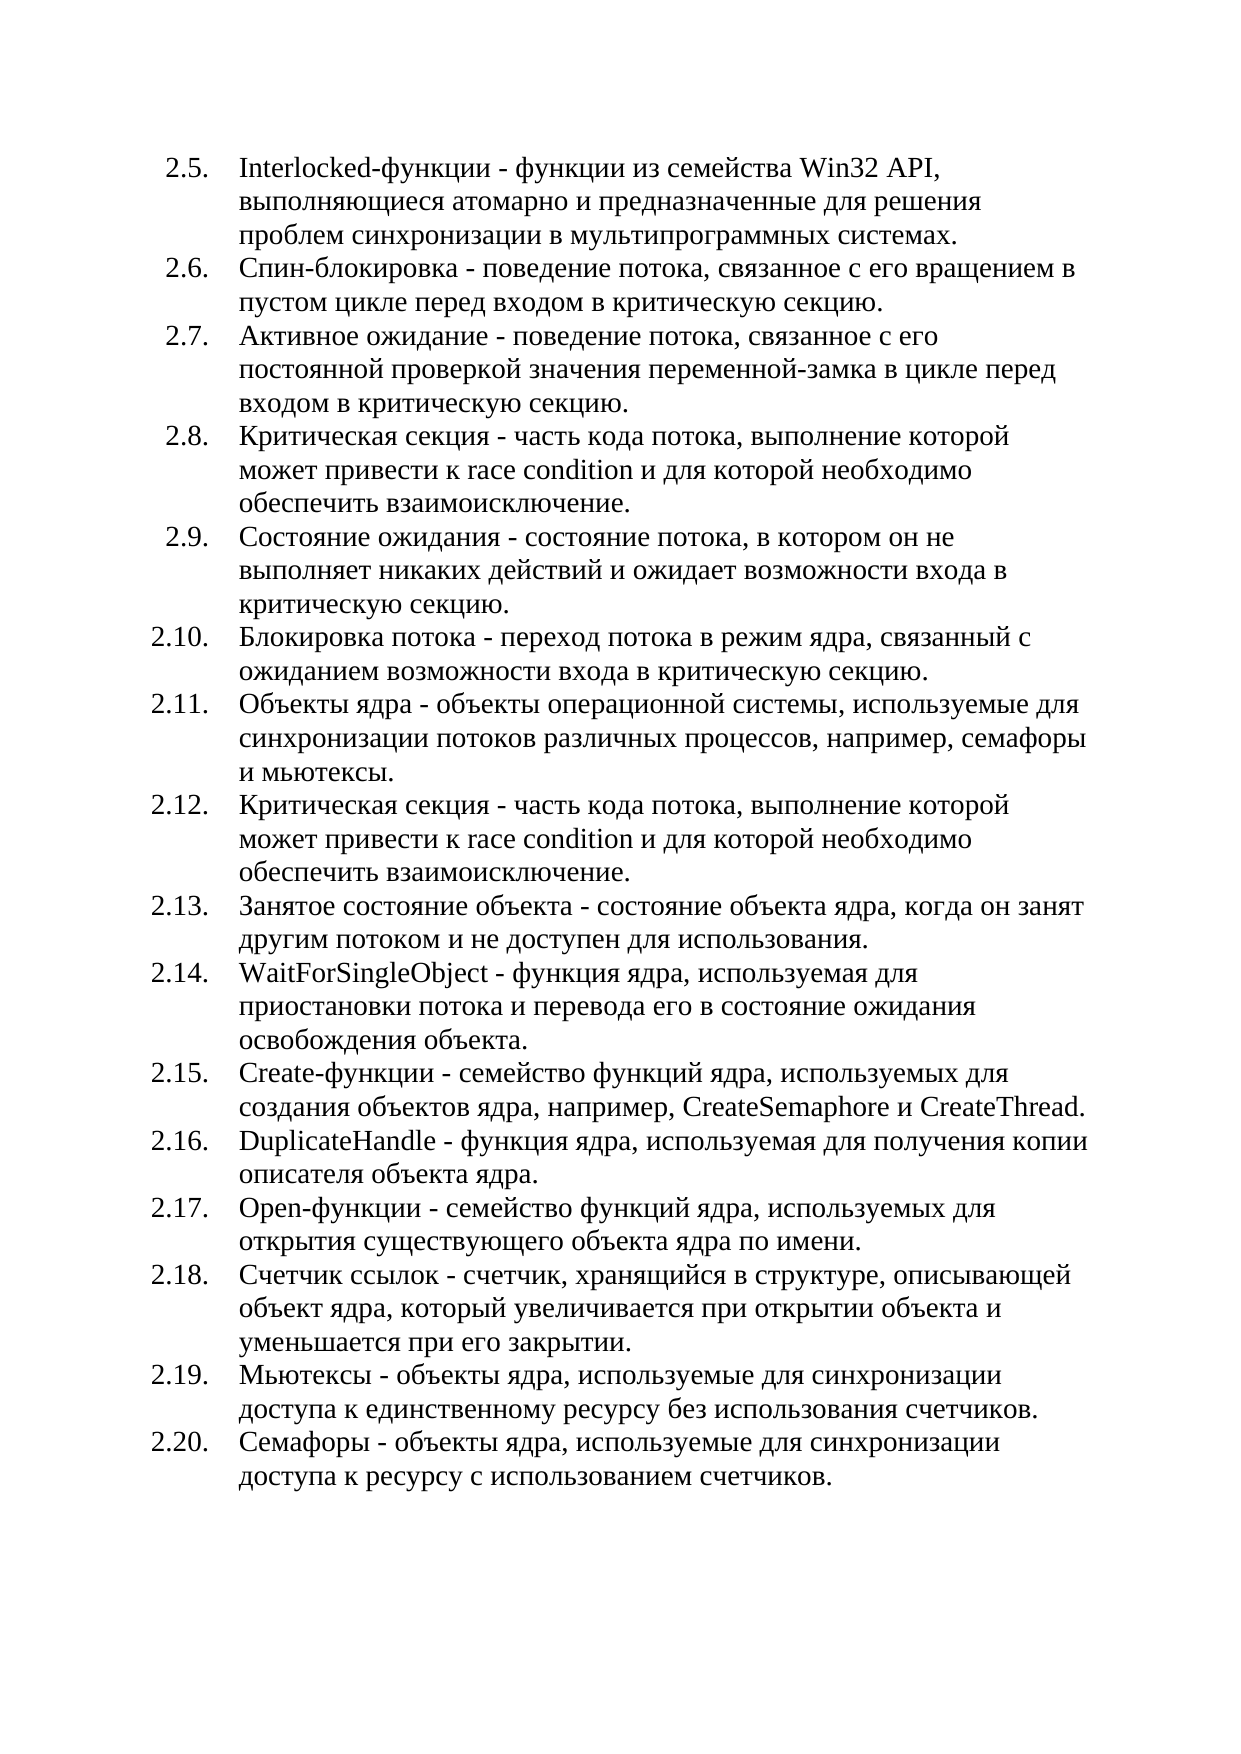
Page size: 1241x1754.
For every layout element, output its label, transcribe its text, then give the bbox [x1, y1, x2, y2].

list WaitForSingleObject - функция ядра, используемая для приостановки потока и перевода его в состояние ожидания освобождения объекта. [209, 955, 1090, 1056]
list Состояние ожидания - состояние потока, в котором он не выполняет никаких действий и ожидает возможности входа в критическую секцию. [209, 519, 1090, 619]
list Объекты ядра - объекты операционной системы, используемые для синхронизации потоков различных процессов, например, семафоры и мьютексы. [209, 687, 1090, 787]
list Критическая секция - часть кода потока, выполнение которой может привести к race condition и для которой необходимо обеспечить взаимоисключение. [209, 787, 1090, 888]
list Спин-блокировка - поведение потока, связанное с его вращением в пустом цикле перед входом в критическую секцию. [209, 251, 1090, 318]
list Счетчик ссылок - счетчик, хранящийся в структуре, описывающей объект ядра, который увеличивается при открытии объекта и уменьшается при его закрытии. [209, 1257, 1090, 1357]
list Занятое состояние объекта - состояние объекта ядра, когда он занят другим потоком и не доступен для использования. [209, 888, 1090, 955]
list Open-функции - семейство функций ядра, используемых для открытия существующего объекта ядра по имени. [209, 1190, 1090, 1257]
list Блокировка потока - переход потока в режим ядра, связанный с ожиданием возможности входа в критическую секцию. [209, 619, 1090, 687]
list DuplicateHandle - функция ядра, используемая для получения копии описателя объекта ядра. [209, 1123, 1090, 1190]
list Interlocked-функции - функции из семейства Win32 API, выполняющиеся атомарно и предназначенные для решения проблем синхронизации в мультипрограммных системах. [209, 150, 1090, 251]
list Критическая секция - часть кода потока, выполнение которой может привести к race condition и для которой необходимо обеспечить взаимоисключение. [209, 418, 1090, 519]
list Активное ожидание - поведение потока, связанное с его постоянной проверкой значения переменной-замка в цикле перед входом в критическую секцию. [209, 318, 1090, 418]
list Мьютексы - объекты ядра, используемые для синхронизации доступа к единственному ресурсу без использования счетчиков. [209, 1357, 1090, 1424]
list Семафоры - объекты ядра, используемые для синхронизации доступа к ресурсу с использованием счетчиков. [209, 1424, 1090, 1492]
list Create-функции - семейство функций ядра, используемых для создания объектов ядра, например, CreateSemaphore и CreateThread. [209, 1056, 1090, 1123]
